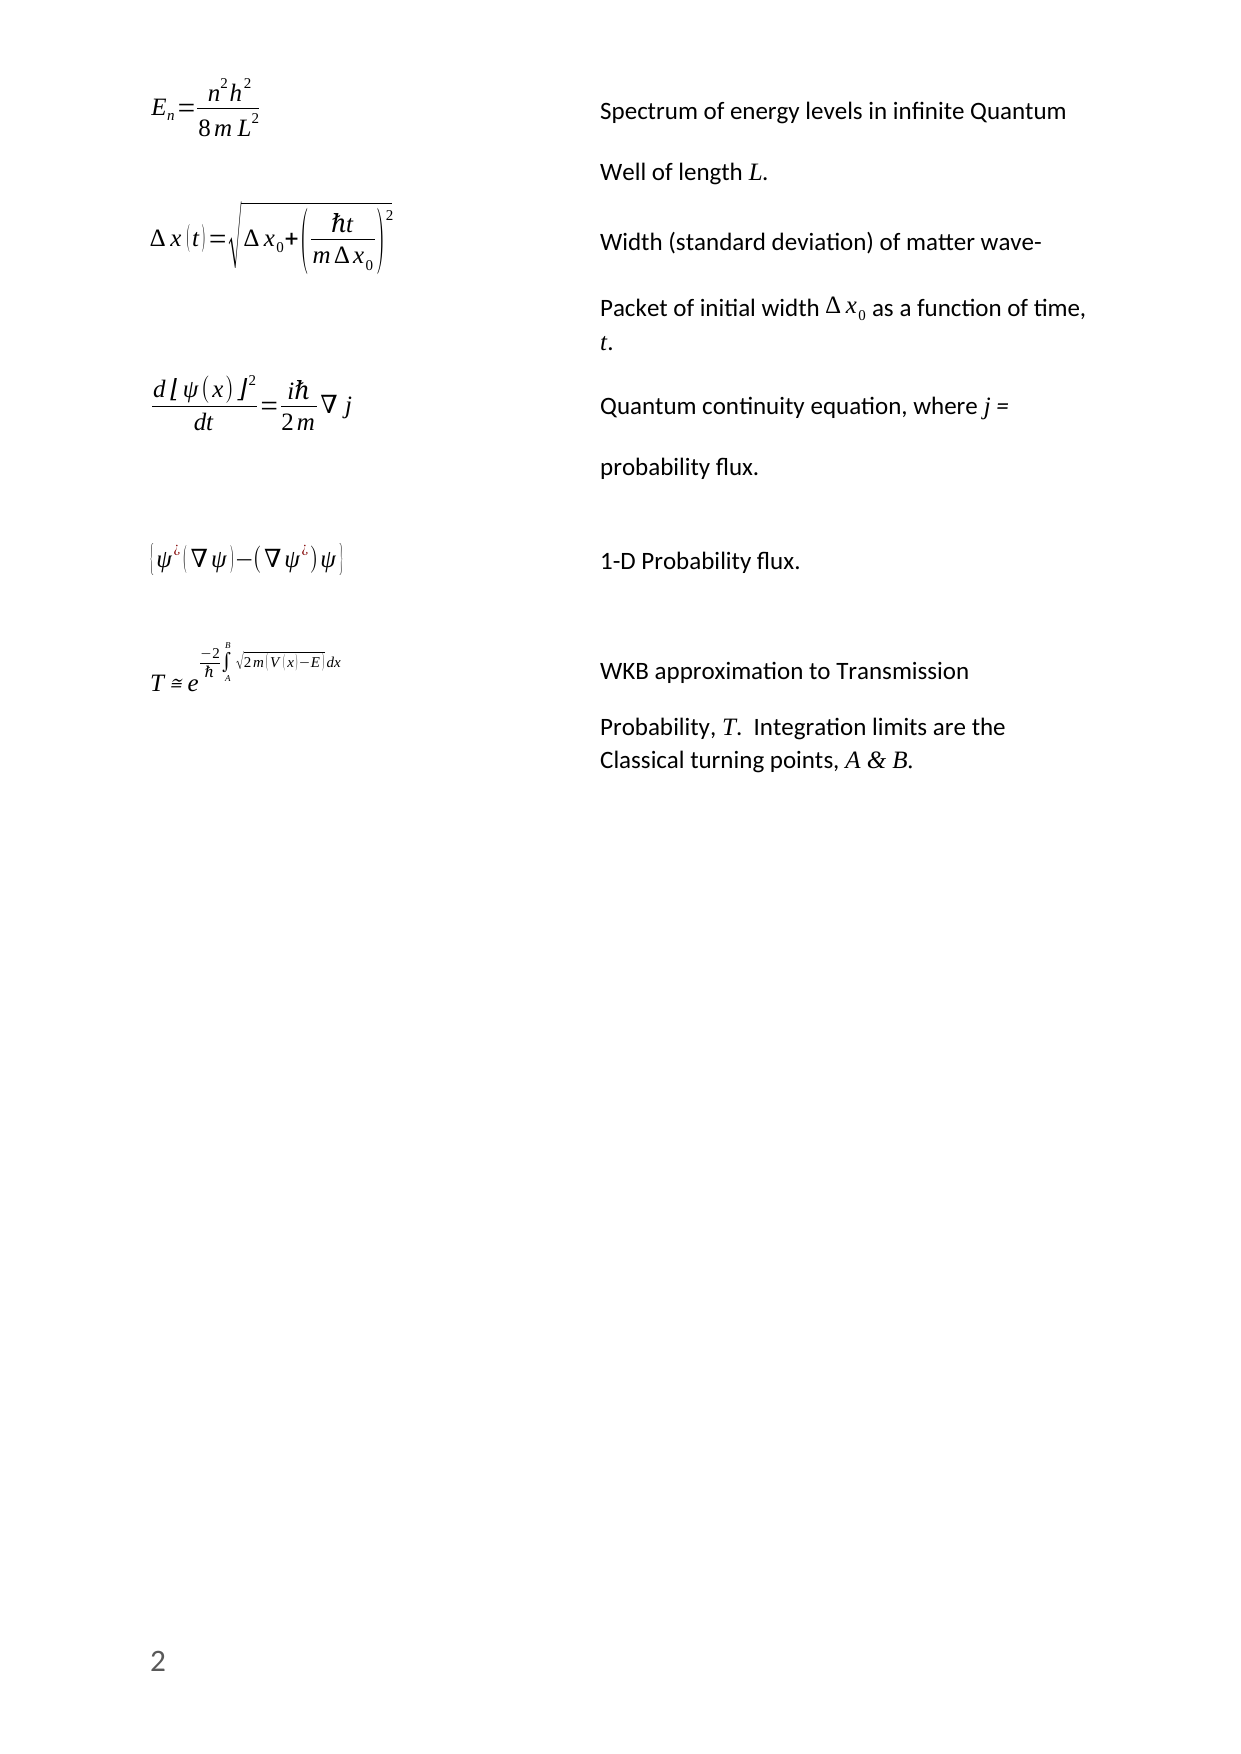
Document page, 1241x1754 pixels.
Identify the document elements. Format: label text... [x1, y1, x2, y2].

text Well of length L. [525, 156, 1090, 186]
text probability flux. [525, 451, 1090, 482]
text Quantum continuity equation, where j = [150, 371, 1090, 436]
text Probability, T. Integration limits are the Classical turning points, A & B. [600, 711, 1090, 775]
text Width (standard deviation) of matter wave- [150, 201, 1090, 277]
text 1-D Probability flux. [150, 542, 1090, 580]
text Packet of initial width as a function of time, t. [600, 292, 1090, 356]
text Spectrum of energy levels in infinite Quantum [150, 75, 1090, 141]
text WKB approximation to Transmission [150, 641, 1090, 696]
